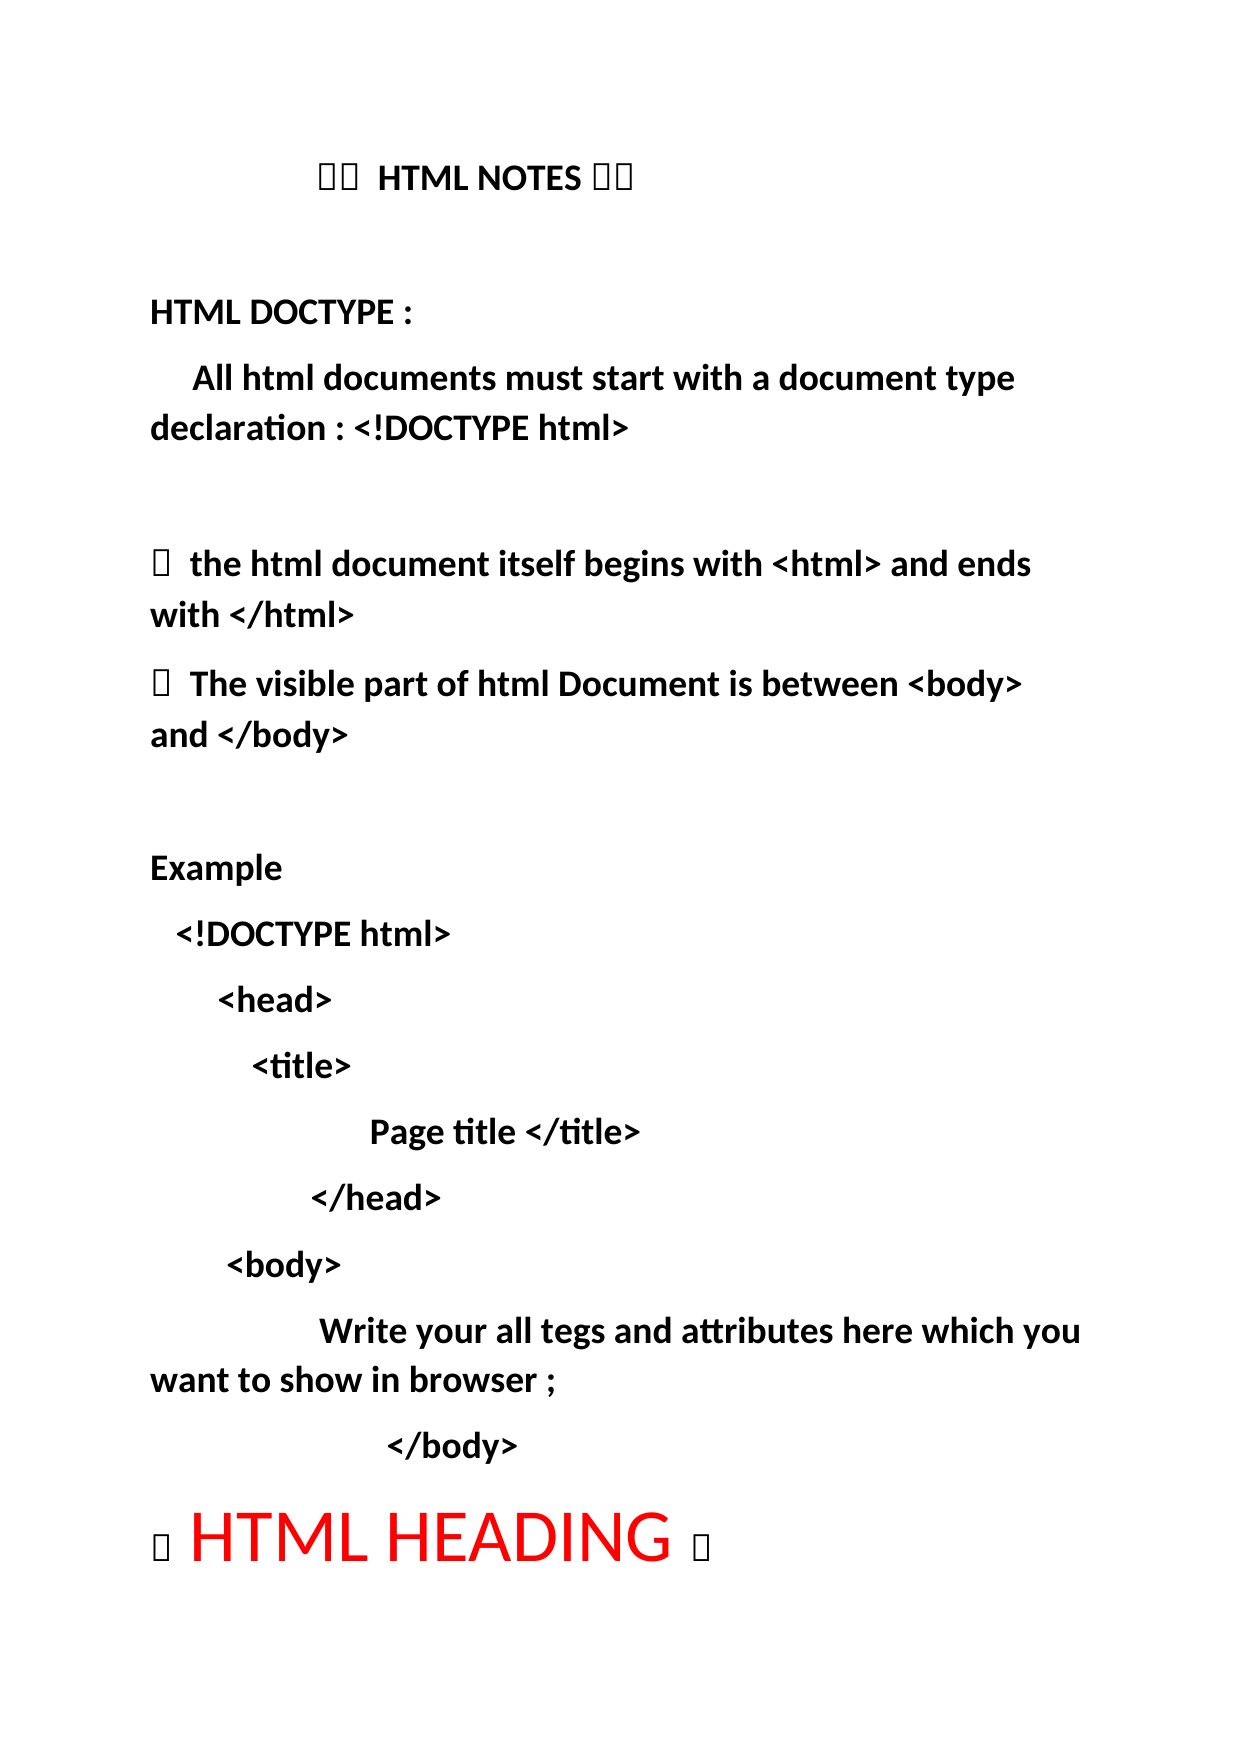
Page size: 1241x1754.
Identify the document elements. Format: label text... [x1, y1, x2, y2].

text <head> [150, 976, 1090, 1022]
text <body> [150, 1241, 1090, 1286]
text HTML DOCTYPE : [150, 288, 1090, 334]
text Write your all tegs and attributes here which you want to show in browser ; [150, 1307, 1090, 1402]
text The visible part of html Document is between <body> and </body> [150, 657, 1090, 757]
text All html documents must start with a document type declaration : <!DOCTYPE html> [150, 354, 1090, 449]
text HTML NOTES [150, 150, 1090, 201]
text HTML HEADING [150, 1488, 1090, 1580]
text <title> [150, 1042, 1090, 1088]
text </body> [150, 1422, 1090, 1468]
text </head> [150, 1174, 1090, 1220]
text the html document itself begins with <html> and ends with </html> [150, 536, 1090, 636]
text Example [150, 844, 1090, 889]
text Page title </title> [150, 1108, 1090, 1154]
text <!DOCTYPE html> [150, 910, 1090, 956]
